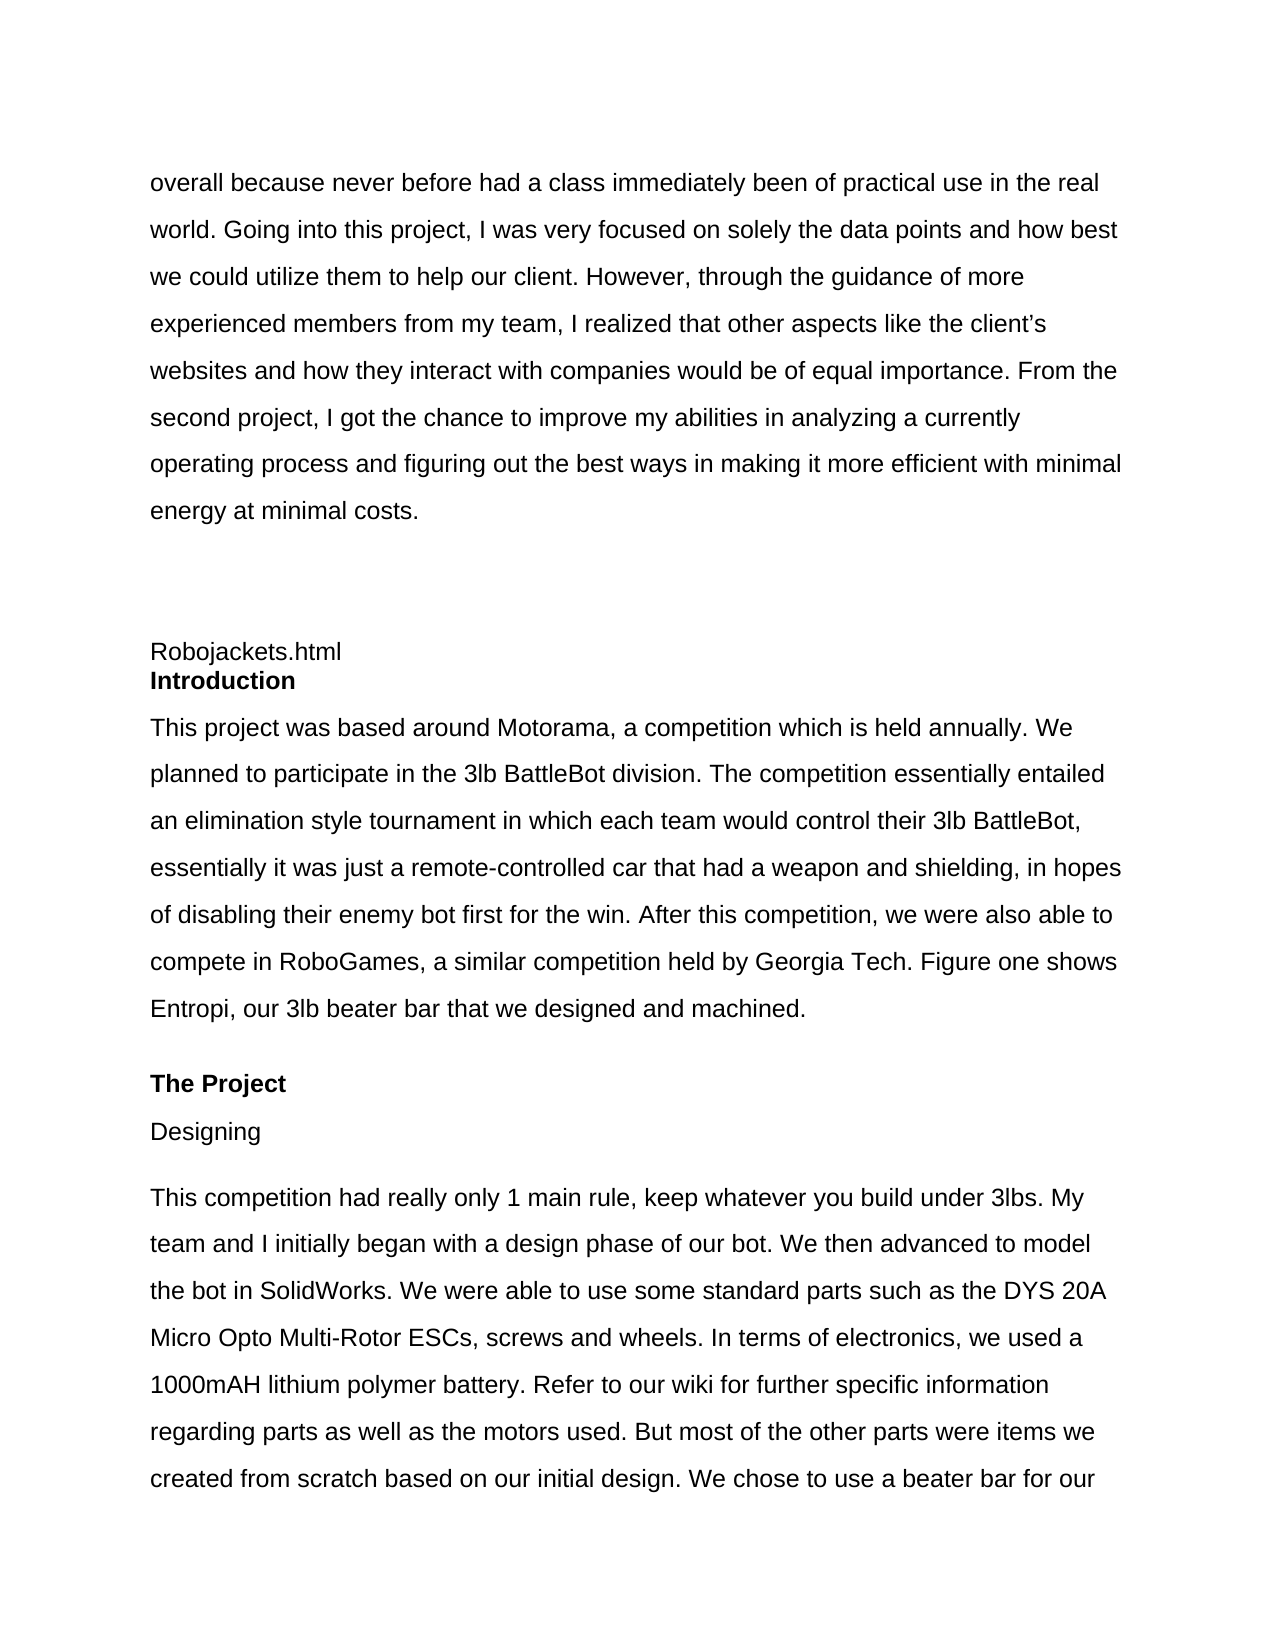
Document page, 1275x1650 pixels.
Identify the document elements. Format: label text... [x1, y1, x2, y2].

text This project was based around Motorama, a competition which is held annually. We planned to participate in the 3lb BattleBot division. The competition essentially entailed an elimination style tournament in which each team would control their 3lb BattleBot, essentially it was just a remote-controlled car that had a weapon and shielding, in hopes of disabling their enemy bot first for the win. After this competition, we were also able to compete in RoboGames, a similar competition held by Georgia Tech. Figure one shows Entropi, our 3lb beater bar that we designed and machined. [150, 694, 1125, 1022]
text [150, 150, 1125, 525]
subtitle Introduction [150, 666, 1125, 694]
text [150, 1164, 1125, 1492]
subtitle The Project [150, 1069, 1125, 1098]
subtitle Designing [150, 1117, 1125, 1146]
text Robojackets.html [150, 619, 1125, 666]
